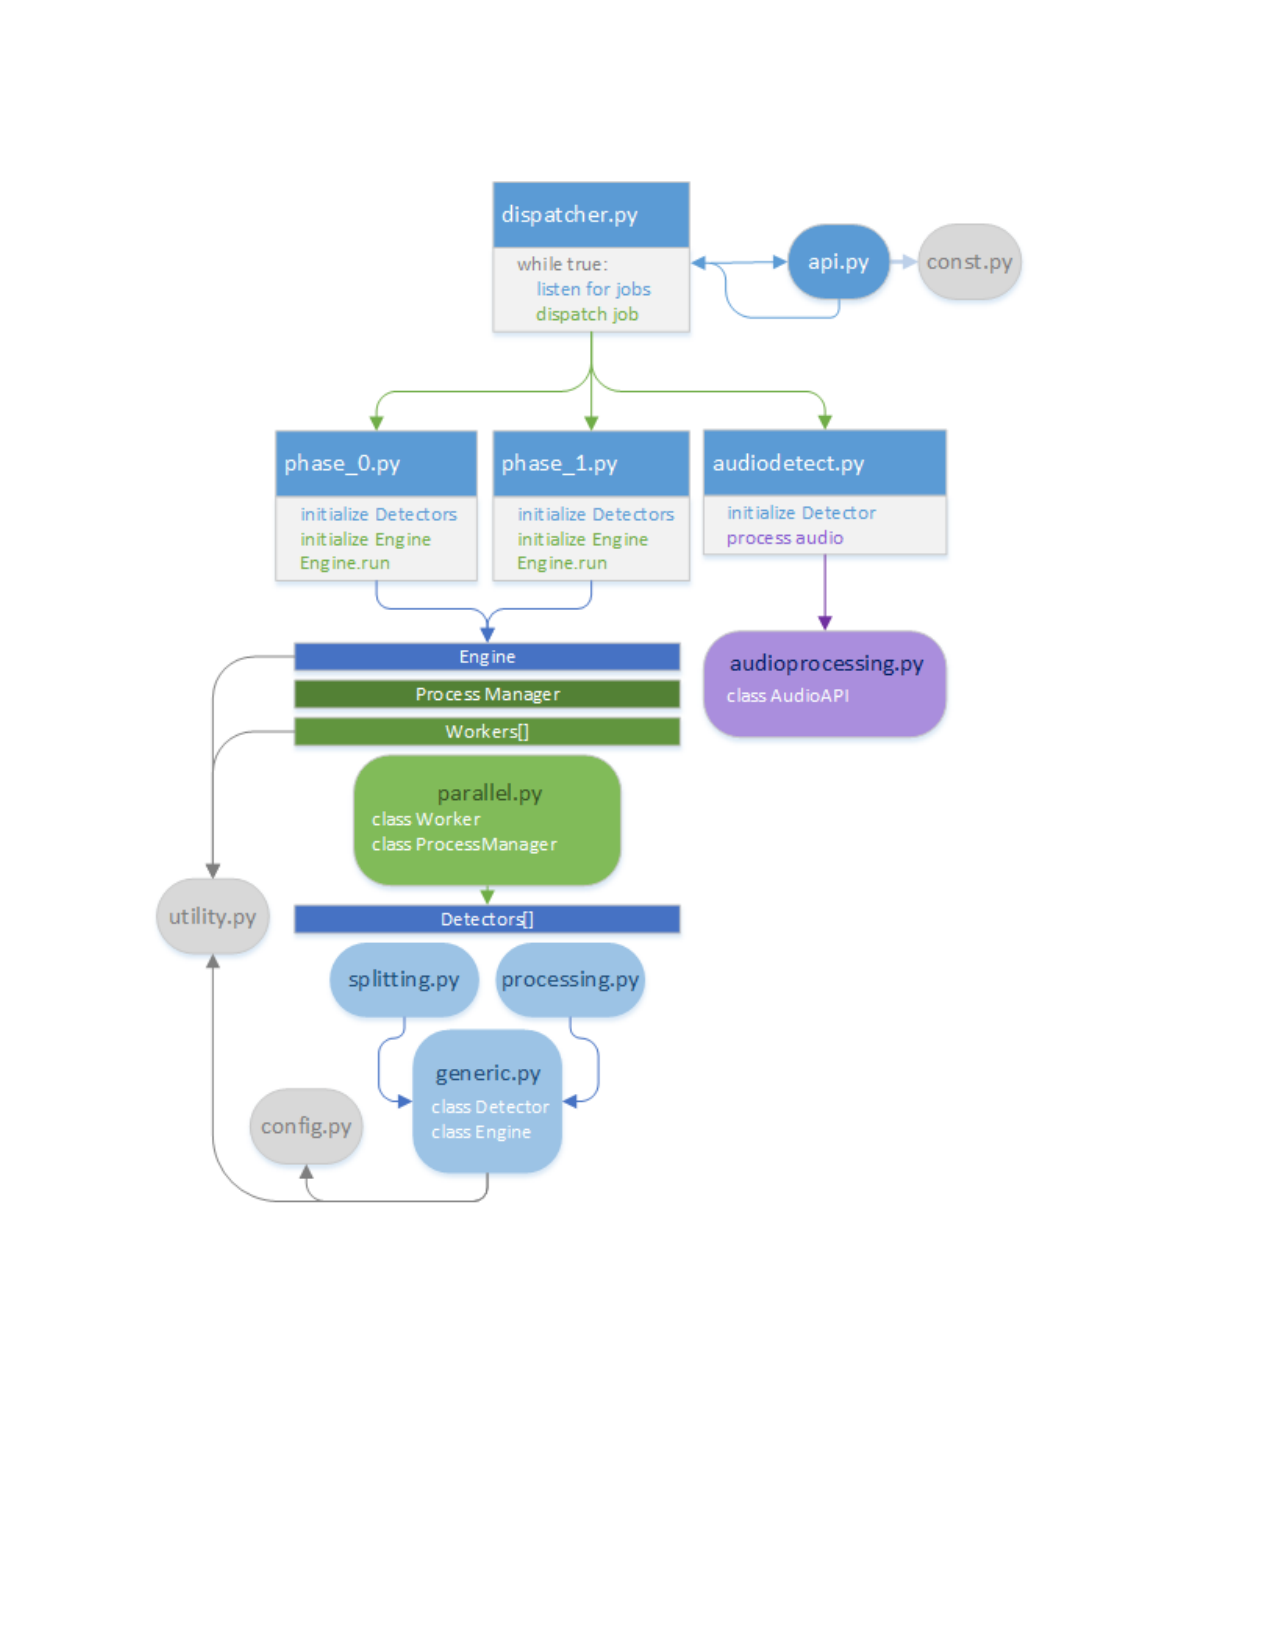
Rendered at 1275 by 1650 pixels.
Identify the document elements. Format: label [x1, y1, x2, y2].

picture [150, 180, 1033, 1204]
